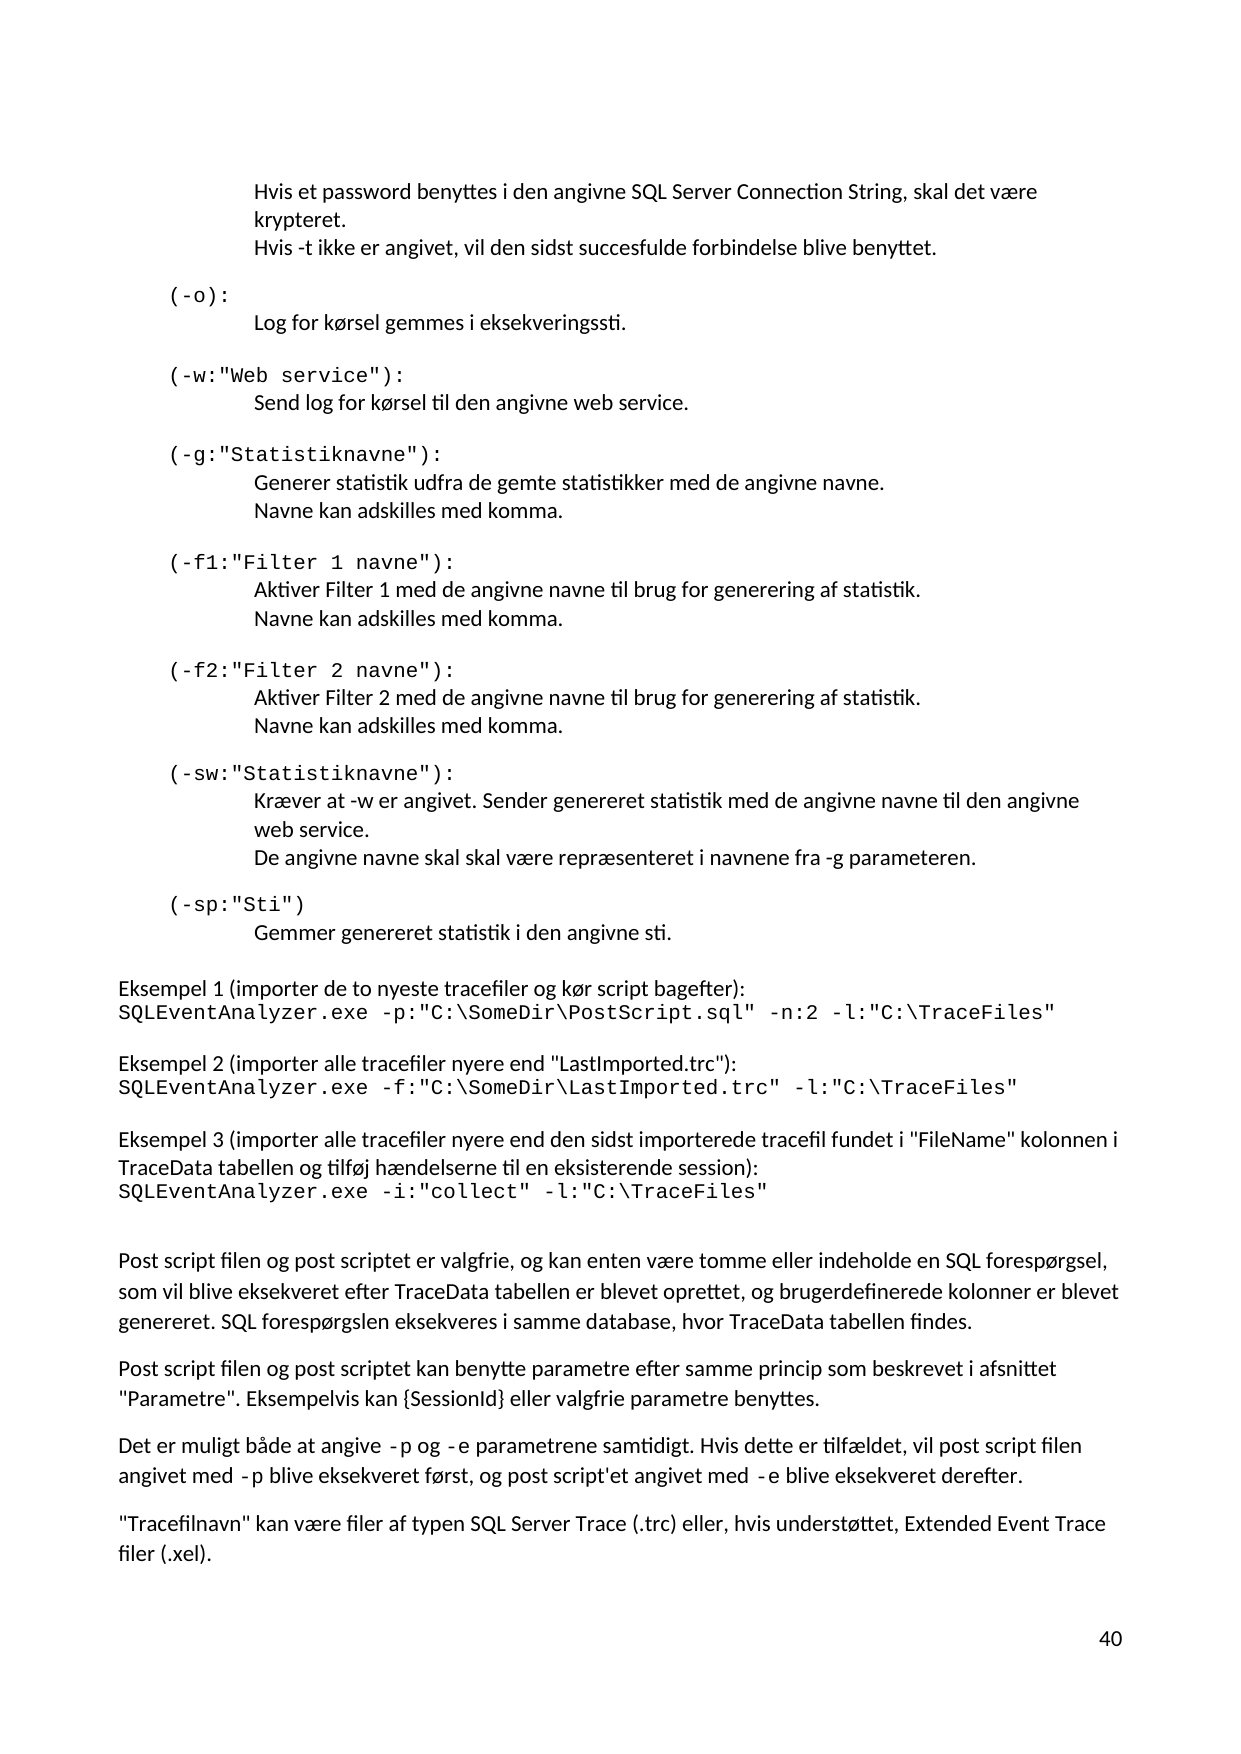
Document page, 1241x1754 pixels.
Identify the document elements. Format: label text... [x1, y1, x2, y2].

text Eksempel 1 (importer de to nyeste tracefiler og kør script bagefter): [118, 974, 1122, 1002]
text SQLEventAnalyzer.exe -p:"C:\SomeDir\PostScript.sql" -n:2 -l:"C:\TraceFiles" [118, 1002, 1122, 1026]
text (-o): [118, 285, 1122, 308]
text Navne kan adskilles med komma. [118, 604, 1122, 632]
text De angivne navne skal skal være repræsenteret i navnene fra -g parameteren. [254, 843, 1122, 871]
text Navne kan adskilles med komma. [118, 496, 1122, 524]
text (-f2:"Filter 2 navne"): [118, 660, 1122, 683]
text Kræver at -w er angivet. Sender genereret statistik med de angivne navne til den angivne web service. [254, 787, 1122, 843]
text Aktiver Filter 2 med de angivne navne til brug for generering af statistik. [118, 683, 1122, 711]
text Det er muligt både at angive -p og -e parametrene samtidigt. Hvis dette er tilfældet, vil post script filen angivet med -p blive eksekveret først, og post script'et angivet med -e blive eksekveret derefter. [118, 1431, 1122, 1490]
text Aktiver Filter 1 med de angivne navne til brug for generering af statistik. [118, 576, 1122, 604]
text Log for kørsel gemmes i eksekveringssti. [118, 308, 1122, 337]
text SQLEventAnalyzer.exe -i:"collect" -l:"C:\TraceFiles" [118, 1181, 1122, 1204]
text Generer statistik udfra de gemte statistikker med de angivne navne. [118, 468, 1122, 496]
text Eksempel 3 (importer alle tracefiler nyere end den sidst importerede tracefil fundet i "FileName" kolonnen i TraceData tabellen og tilføj hændelserne til en eksisterende session): [118, 1125, 1122, 1181]
text (-sp:"Sti") [118, 894, 1122, 918]
text Post script filen og post scriptet kan benytte parametre efter samme princip som beskrevet i afsnittet "Parametre". Eksempelvis kan {SessionId} eller valgfrie parametre benyttes. [118, 1354, 1122, 1412]
text (-sw:"Statistiknavne"): [118, 763, 1122, 787]
text Send log for kørsel til den angivne web service. [254, 388, 1122, 416]
text (-f1:"Filter 1 navne"): [118, 552, 1122, 576]
text Hvis et password benyttes i den angivne SQL Server Connection String, skal det være krypteret. [254, 177, 1122, 233]
text SQLEventAnalyzer.exe -f:"C:\SomeDir\LastImported.trc" -l:"C:\TraceFiles" [118, 1077, 1122, 1101]
text (-w:"Web service"): [118, 364, 1122, 388]
text (-g:"Statistiknavne"): [118, 444, 1122, 468]
text "Tracefilnavn" kan være filer af typen SQL Server Trace (.trc) eller, hvis understøttet, Extended Event Trace filer (.xel). [118, 1509, 1122, 1567]
text Navne kan adskilles med komma. [118, 711, 1122, 739]
text Post script filen og post scriptet er valgfrie, og kan enten være tomme eller indeholde en SQL forespørgsel, som vil blive eksekveret efter TraceData tabellen er blevet oprettet, og brugerdefinerede kolonner er blevet genereret. SQL forespørgslen eksekveres i samme database, hvor TraceData tabellen findes. [118, 1247, 1122, 1335]
text Eksempel 2 (importer alle tracefiler nyere end "LastImported.trc"): [118, 1049, 1122, 1077]
text Gemmer genereret statistik i den angivne sti. [118, 918, 1122, 946]
text Hvis -t ikke er angivet, vil den sidst succesfulde forbindelse blive benyttet. [118, 233, 1122, 261]
